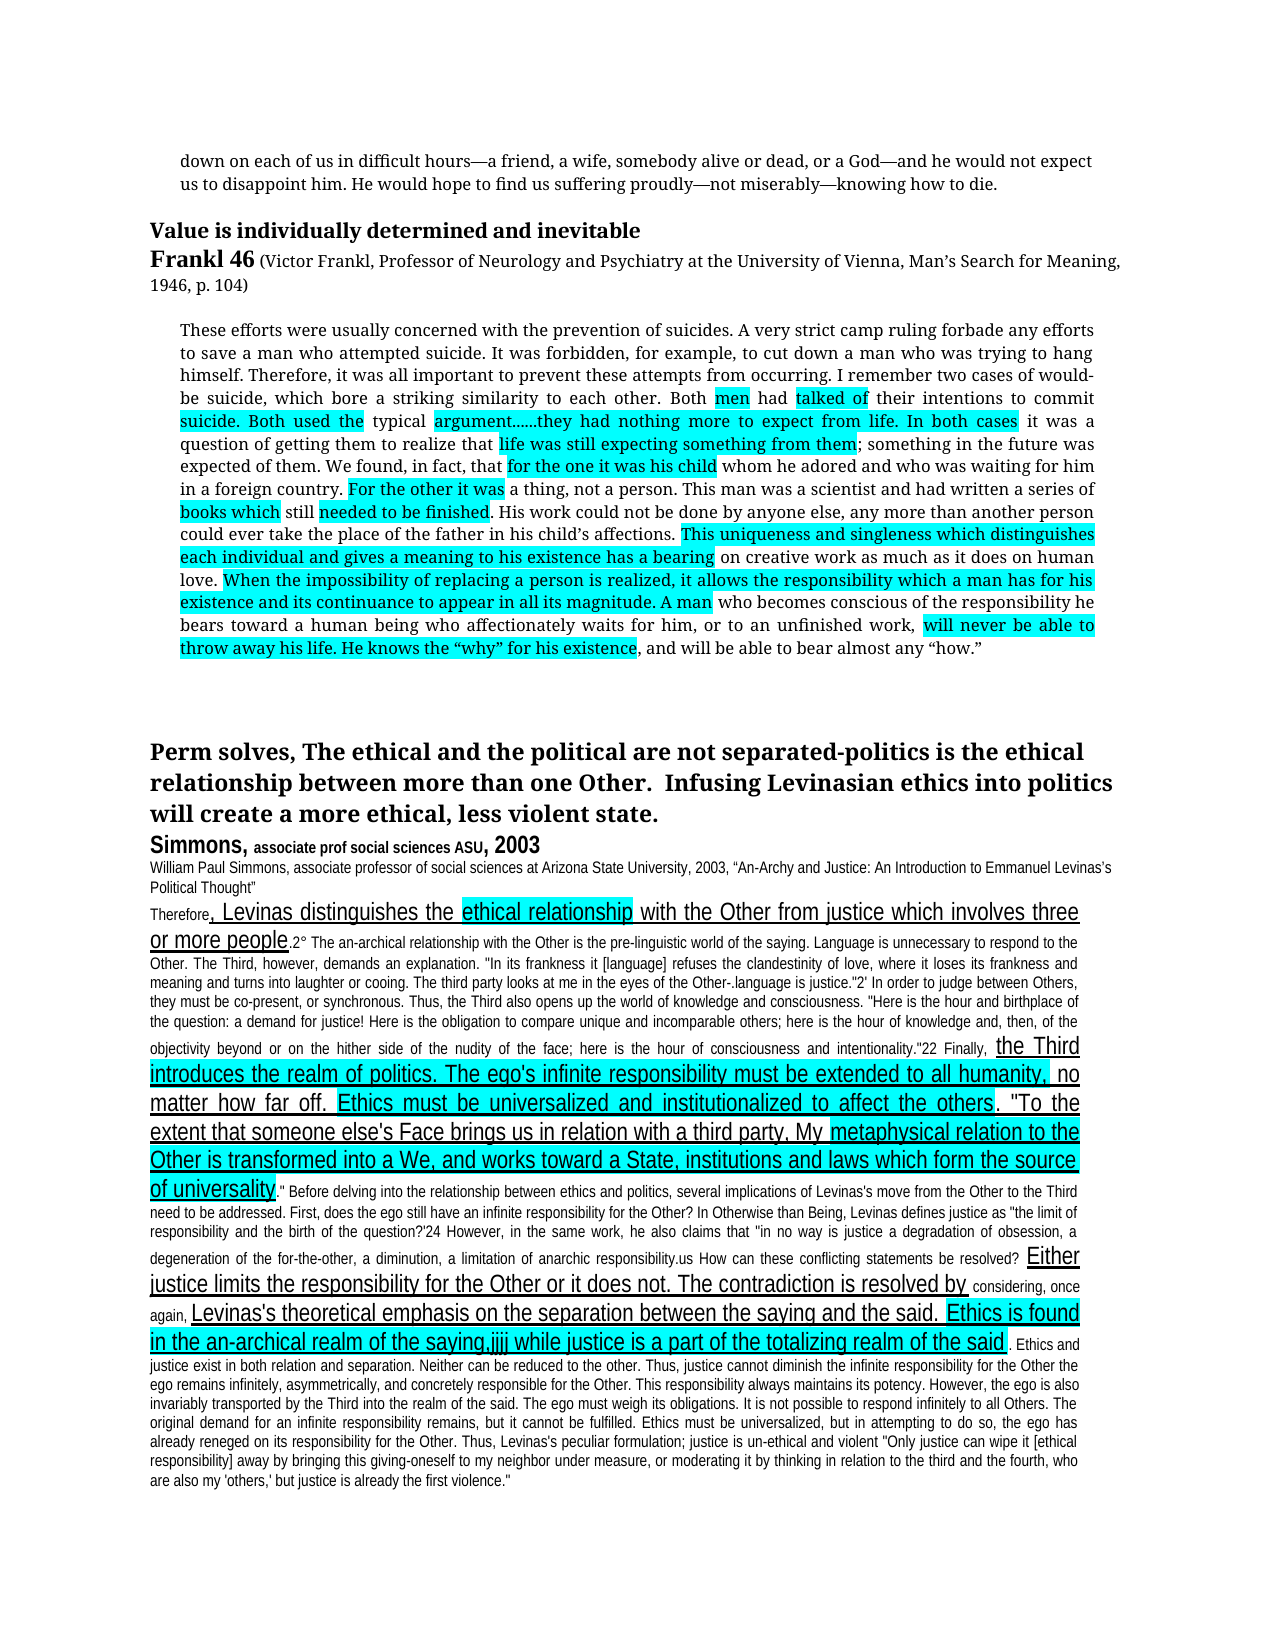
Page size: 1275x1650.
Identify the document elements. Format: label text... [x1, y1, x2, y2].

text Perm solves, The ethical and the political are not separated-politics is the ethical relationship between more than one Other. Infusing Levinasian ethics into politics will create a more ethical, less violent state. [150, 736, 1125, 830]
text Frankl 46 (Victor Frankl, Professor of Neurology and Psychiatry at the University of Vienna, Man’s Search for Meaning, 1946, p. 104) [150, 244, 1125, 296]
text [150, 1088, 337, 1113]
text Simmons, associate prof social sciences ASU, 2003 [150, 830, 1125, 858]
text William Paul Simmons, associate professor of social sciences at Arizona State University, 2003, “An-Archy and Justice: An Introduction to Emmanuel Levinas’s Political Thought” [150, 858, 1125, 897]
text Value is individually determined and inevitable [150, 218, 1125, 244]
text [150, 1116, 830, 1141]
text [180, 150, 1095, 195]
text These efforts were usually concerned with the prevention of suicides. A very strict camp ruling forbade any efforts to save a man who attempted suicide. It was forbidden, for example, to cut down a man who was trying to hang himself. Therefore, it was all important to prevent these attempts from occurring. I remember two cases of would-be suicide, which bore a striking similarity to each other. Both men had talked of their intentions to commit suicide. Both used the typical argument......they had nothing more to expect from life. In both cases it was a question of getting them to realize that life was still expecting something from them; something in the future was expected of them. We found, in fact, that for the one it was his child whom he adored and who was waiting for him in a foreign country. For the other it was a thing, not a person. This man was a scientist and had written a series of books which still needed to be finished. His work could not be done by anyone else, any more than another person could ever take the place of the father in his child’s affections. This uniqueness and singleness which distinguishes each individual and gives a meaning to his existence has a bearing on creative work as much as it does on human love. When the impossibility of replacing a person is realized, it allows the responsibility which a man has for his existence and its continuance to appear in all its magnitude. A man who becomes conscious of the responsibility he bears toward a human being who affectionately waits for him, or to an unfinished work, will never be able to throw away his life. He knows the “why” for his existence, and will be able to bear almost any “how.” [180, 319, 1095, 546]
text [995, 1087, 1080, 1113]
